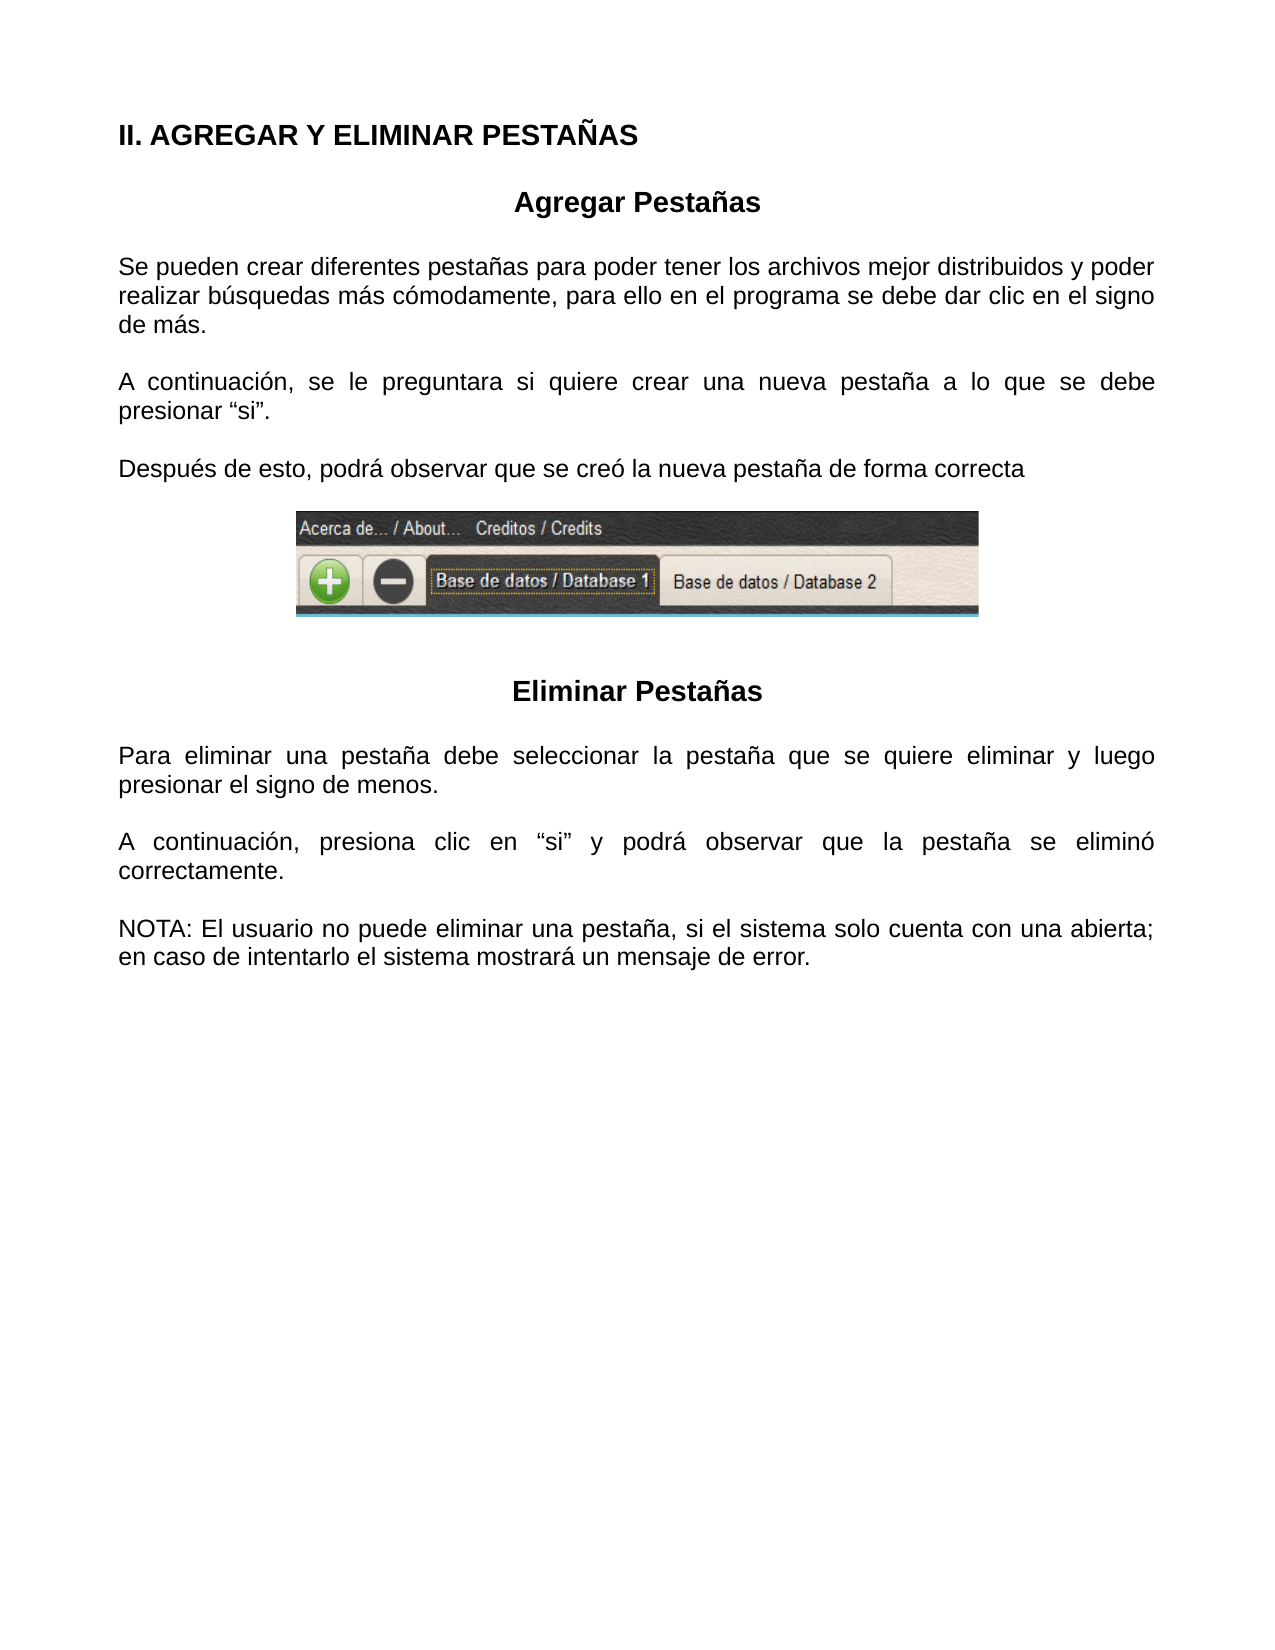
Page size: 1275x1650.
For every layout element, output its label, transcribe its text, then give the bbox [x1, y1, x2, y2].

text NOTA: El usuario no puede eliminar una pestaña, si el sistema solo cuenta con una abierta; en caso de intentarlo el sistema mostrará un mensaje de error. [118, 913, 1157, 971]
text Para eliminar una pestaña debe seleccionar la pestaña que se quiere eliminar y luego presionar el signo de menos. [118, 741, 1157, 798]
text Después de esto, podrá observar que se creó la nueva pestaña de forma correcta [118, 453, 1157, 482]
text II. AGREGAR Y ELIMINAR PESTAÑAS [118, 118, 1157, 152]
text Eliminar Pestañas [118, 674, 1157, 707]
text Se pueden crear diferentes pestañas para poder tener los archivos mejor distribuidos y poder realizar búsquedas más cómodamente, para ello en el programa se debe dar clic en el signo de más. [118, 252, 1157, 338]
text A continuación, presiona clic en “si” y podrá observar que la pestaña se eliminó correctamente. [118, 827, 1157, 885]
text Agregar Pestañas [118, 185, 1157, 219]
text A continuación, se le preguntara si quiere crear una nueva pestaña a lo que se debe presionar “si”. [118, 367, 1157, 425]
picture [296, 511, 979, 617]
